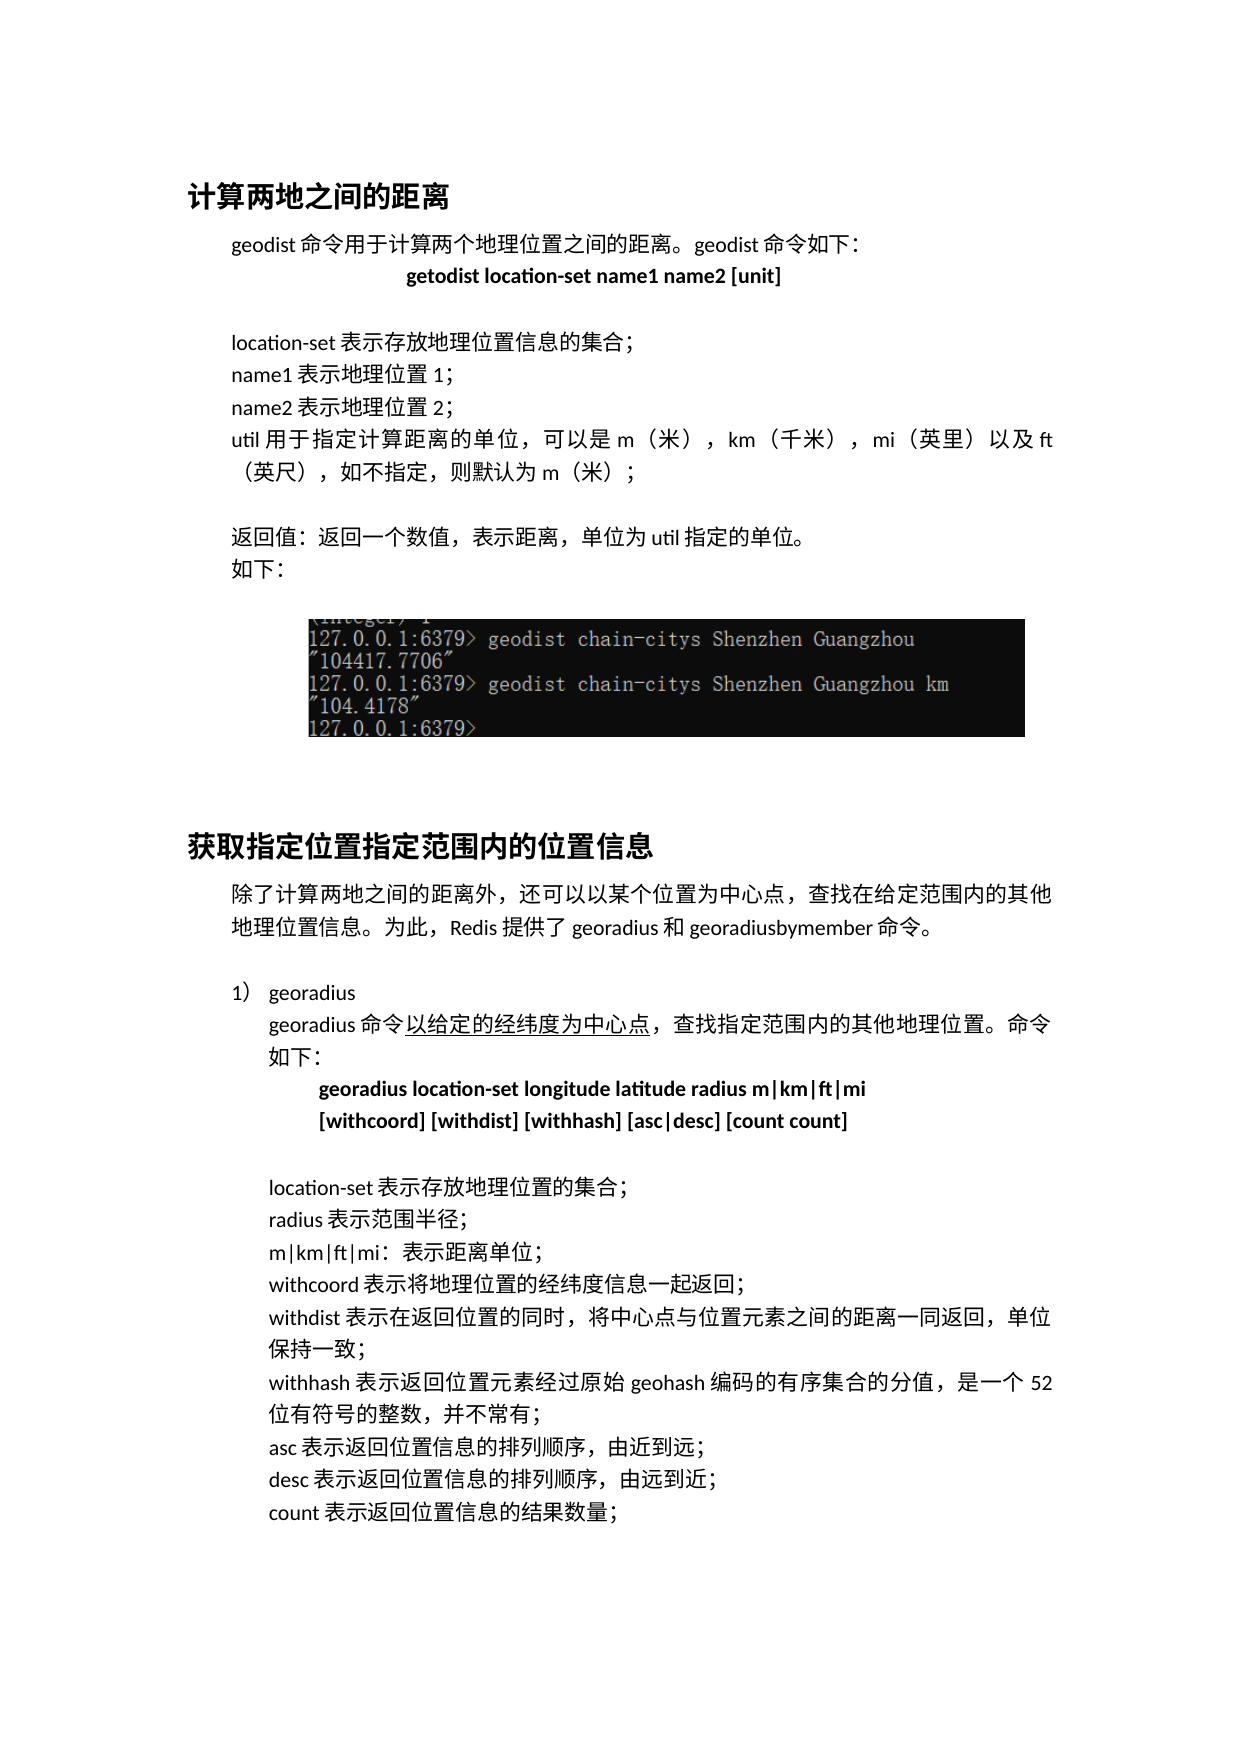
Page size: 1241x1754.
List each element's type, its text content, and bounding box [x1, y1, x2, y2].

list withdist表示在返回位置的同时，将中心点与位置元素之间的距离一同返回，单位保持一致； [269, 1299, 1053, 1364]
list withcoord表示将地理位置的经纬度信息一起返回； [269, 1267, 1053, 1299]
text 如下： [187, 552, 1053, 584]
list georadius location-set longitude latitude radius m|km|ft|mi [269, 1072, 1053, 1104]
text geodist命令用于计算两个地理位置之间的距离。geodist命令如下： [187, 227, 1053, 259]
list [withcoord] [withdist] [withhash] [asc|desc] [count count] [269, 1104, 1053, 1137]
list desc表示返回位置信息的排列顺序，由远到近； [269, 1462, 1053, 1494]
list location-set表示存放地理位置的集合； [269, 1169, 1053, 1202]
list georadius [231, 974, 1053, 1007]
text 返回值：返回一个数值，表示距离，单位为util指定的单位。 [231, 519, 1053, 552]
list m|km|ft|mi：表示距离单位； [269, 1234, 1053, 1267]
list radius表示范围半径； [269, 1202, 1053, 1234]
subtitle 获取指定位置指定范围内的位置信息 [187, 812, 1053, 877]
text name2表示地理位置2； [187, 389, 1053, 422]
picture [308, 619, 1025, 737]
text util用于指定计算距离的单位，可以是m（米），km（千米），mi（英里）以及ft（英尺），如不指定，则默认为m（米）； [231, 422, 1053, 487]
text 除了计算两地之间的距离外，还可以以某个位置为中心点，查找在给定范围内的其他地理位置信息。为此，Redis提供了georadius和georadiusbymember命令。 [231, 877, 1053, 942]
list withhash表示返回位置元素经过原始geohash编码的有序集合的分值，是一个52位有符号的整数，并不常有； [269, 1364, 1053, 1429]
subtitle 计算两地之间的距离 [187, 162, 1053, 227]
list count表示返回位置信息的结果数量； [269, 1494, 1053, 1527]
text getodist location-set name1 name2 [unit] [187, 259, 1053, 292]
text location-set表示存放地理位置信息的集合； [187, 324, 1053, 357]
list georadius命令以给定的经纬度为中心点，查找指定范围内的其他地理位置。命令如下： [269, 1007, 1053, 1072]
list asc表示返回位置信息的排列顺序，由近到远； [269, 1429, 1053, 1462]
text name1表示地理位置1； [187, 357, 1053, 389]
